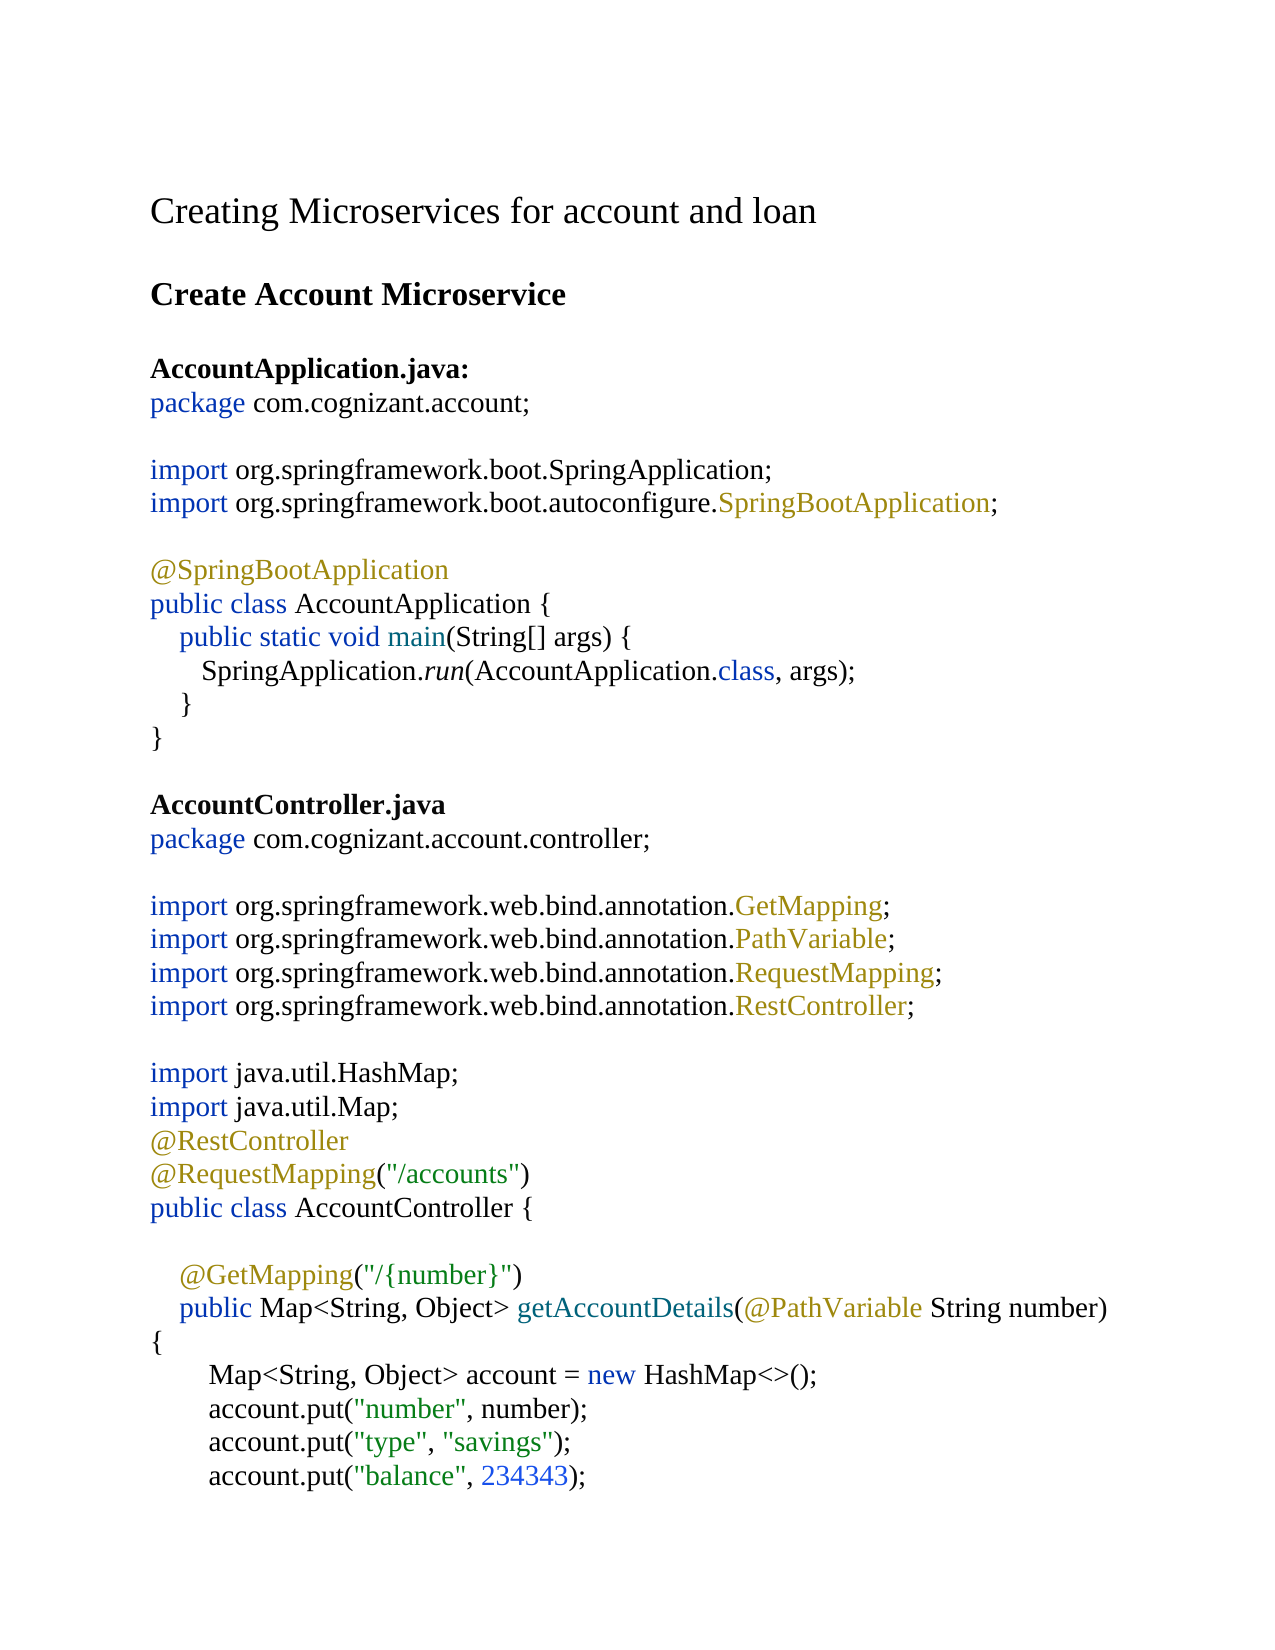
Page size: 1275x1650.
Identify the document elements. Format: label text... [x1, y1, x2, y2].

text Create Account Microservice [150, 274, 1125, 313]
text AccountController.java [150, 787, 1125, 821]
text Creating Microservices for account and loan [150, 188, 1125, 231]
text AccountApplication.java: [150, 351, 1125, 385]
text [150, 821, 1125, 1492]
text package com.cognizant.account; import org.springframework.boot.SpringApplication; import org.springframework.boot.autoconfigure.SpringBootApplication; @SpringBootApplication public class AccountApplication { public static void main(String[] args) { SpringApplication.run(AccountApplication.class, args); } } [150, 385, 1125, 754]
